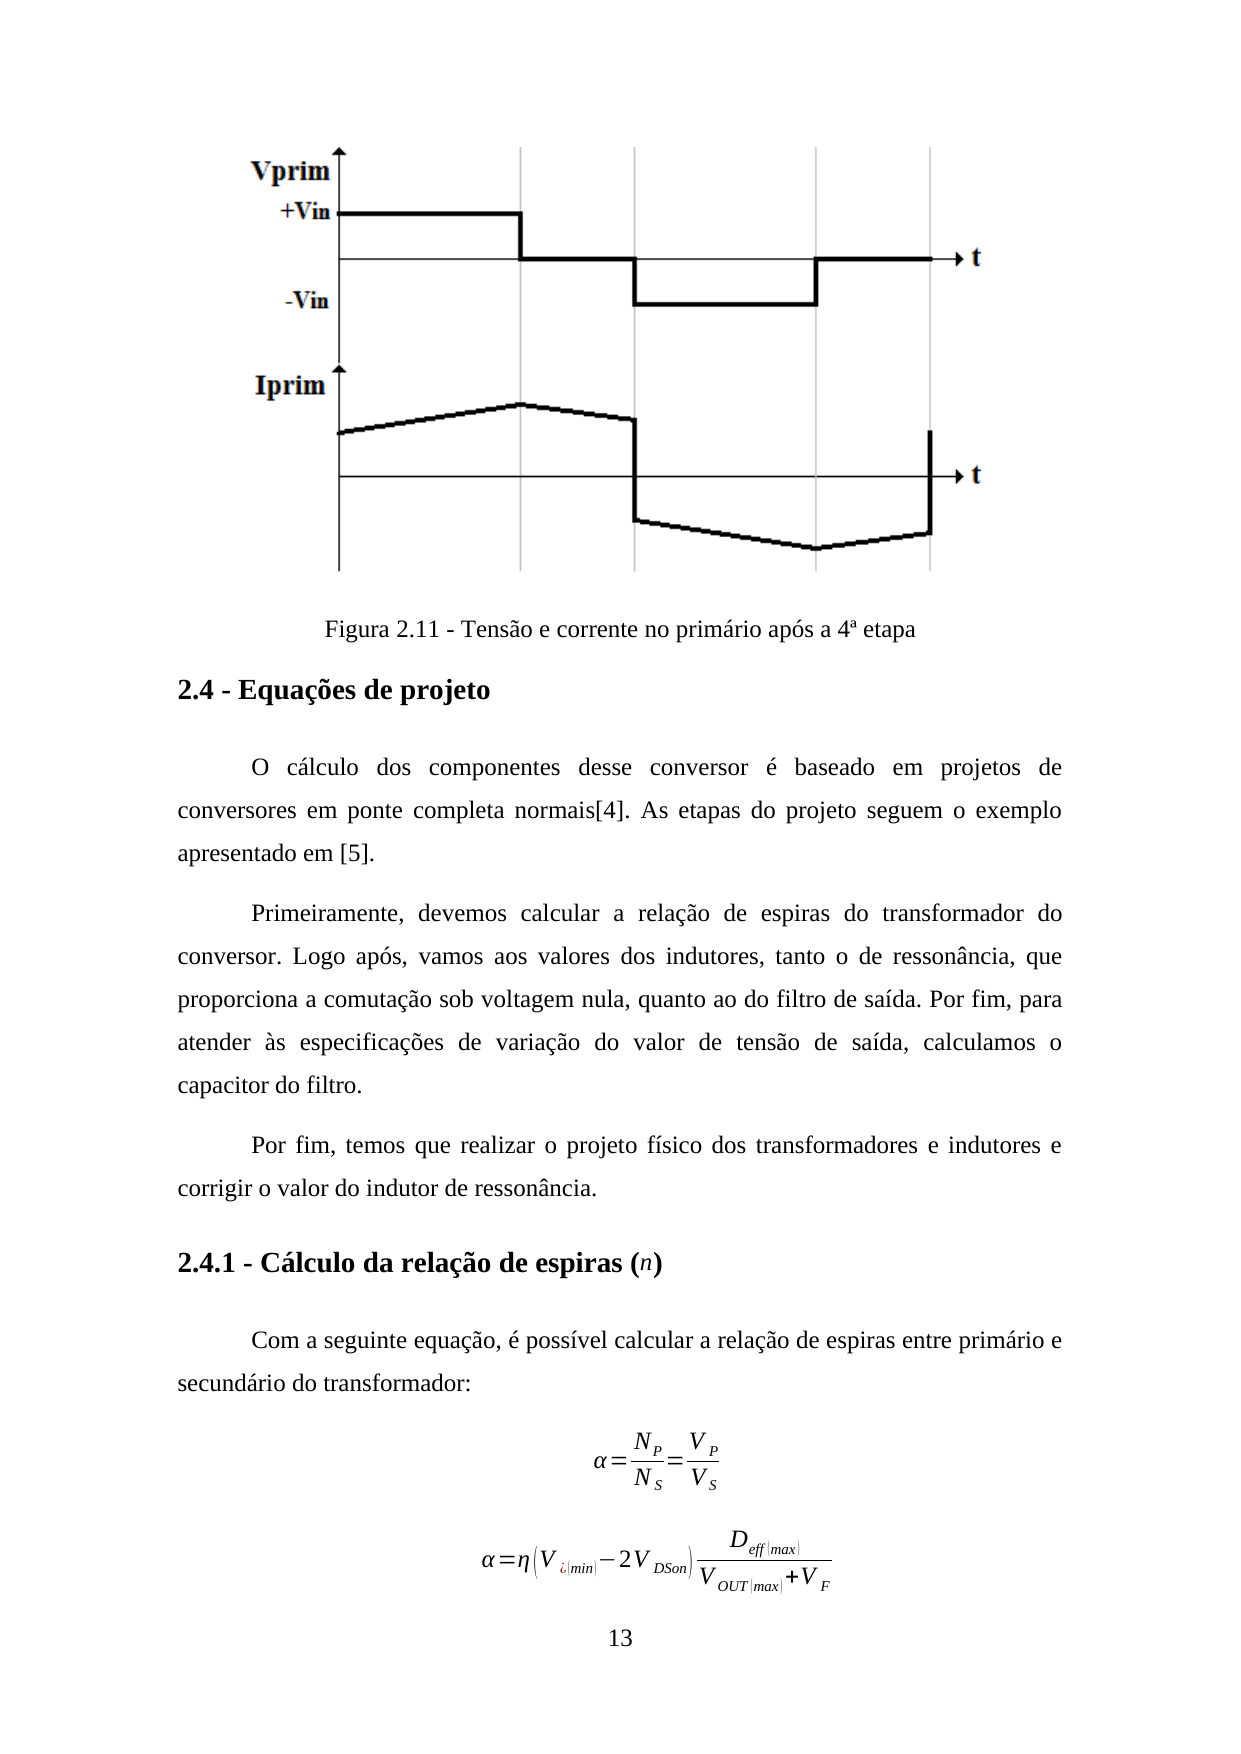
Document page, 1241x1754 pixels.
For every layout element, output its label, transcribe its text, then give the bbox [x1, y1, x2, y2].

subtitle Cálculo da relação de espiras () [177, 1246, 1063, 1279]
text Primeiramente, devemos calcular a relação de espiras do transformador do conversor. Logo após, vamos aos valores dos indutores, tanto o de ressonância, que proporciona a comutação sob voltagem nula, quanto ao do filtro de saída. Por fim, para atender às especificações de variação do valor de tensão de saída, calculamos o capacitor do filtro. [177, 898, 1063, 1099]
subtitle Equações de projeto [177, 672, 1063, 706]
text Com a seguinte equação, é possível calcular a relação de espiras entre primário e secundário do transformador: [177, 1325, 1063, 1397]
picture [237, 147, 1003, 584]
text O cálculo dos componentes desse conversor é baseado em projetos de conversores em ponte completa normais[4]. As etapas do projeto seguem o exemplo apresentado em [5]. [177, 752, 1063, 867]
text Por fim, temos que realizar o projeto físico dos transformadores e indutores e corrigir o valor do indutor de ressonância. [177, 1130, 1063, 1202]
